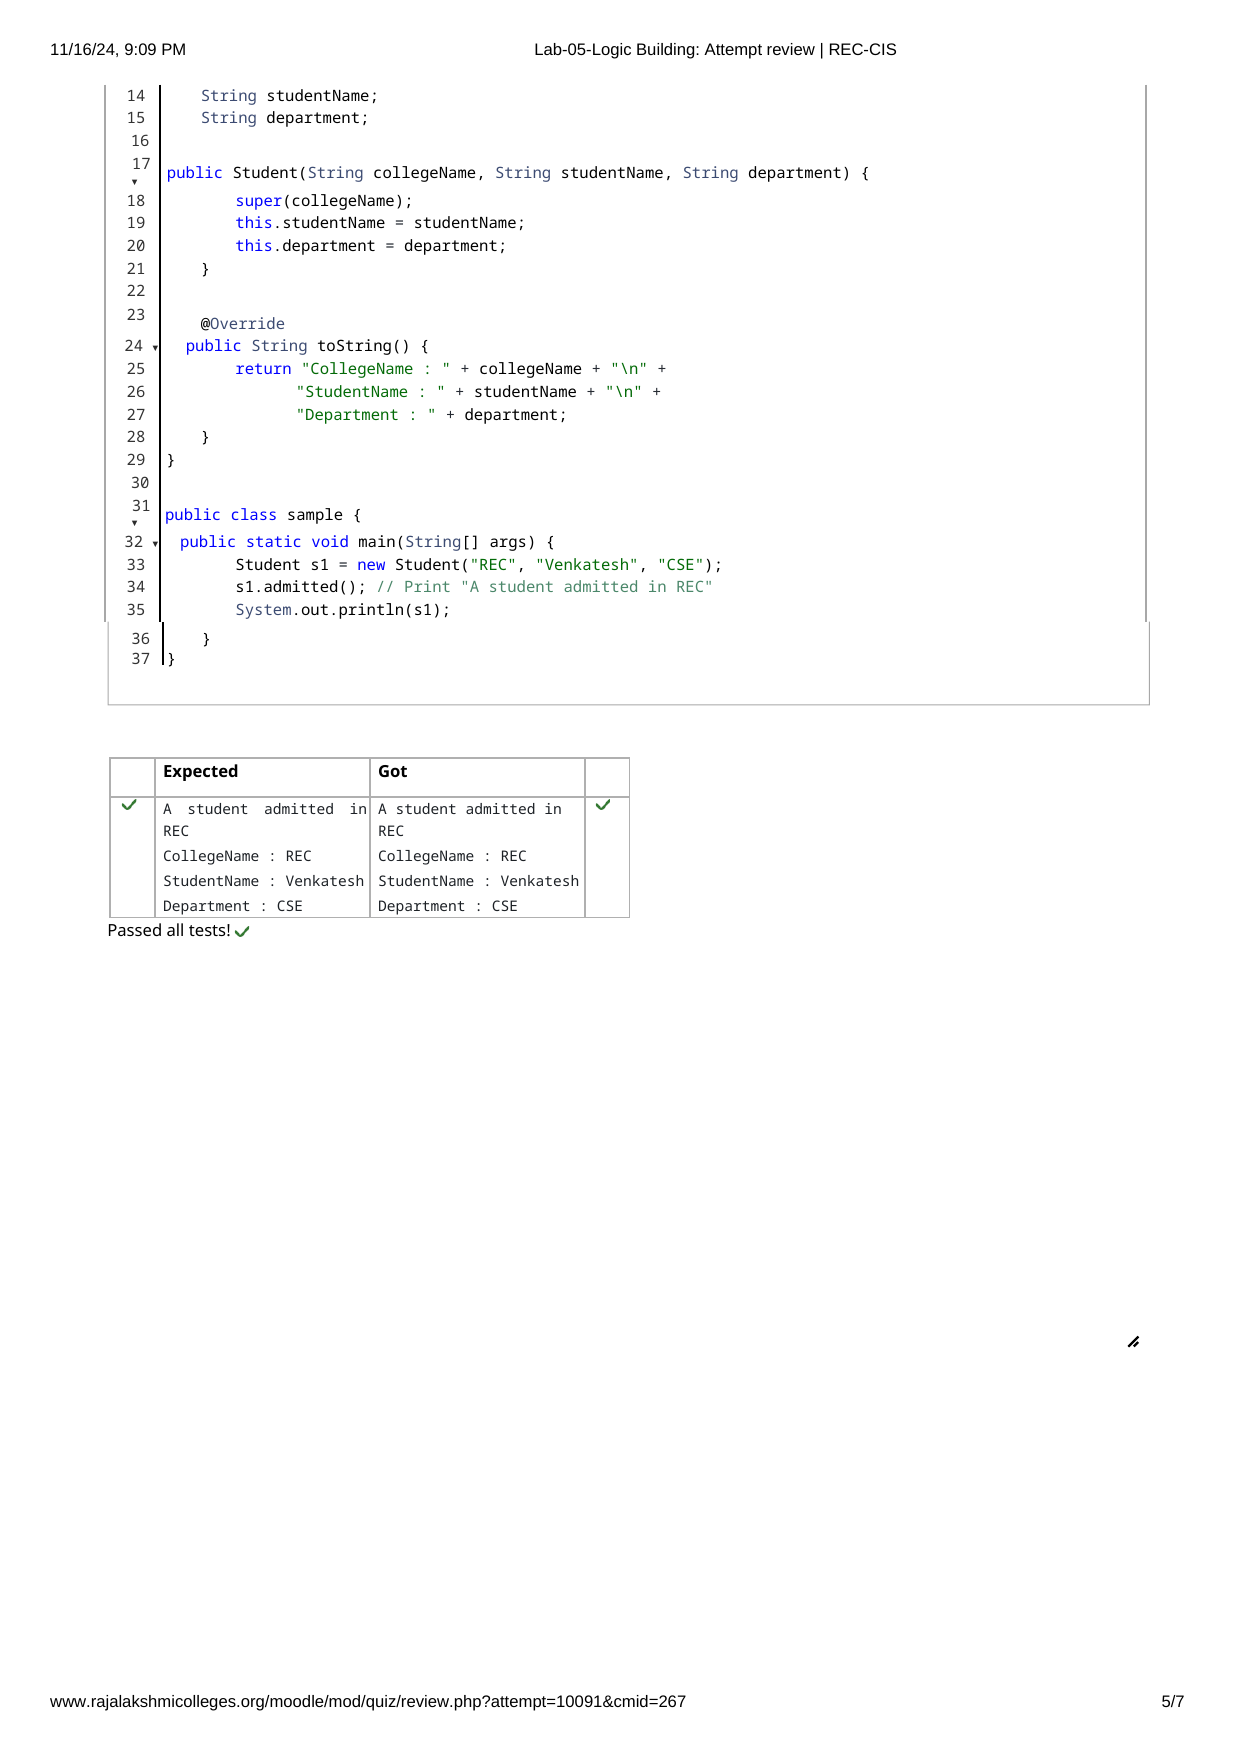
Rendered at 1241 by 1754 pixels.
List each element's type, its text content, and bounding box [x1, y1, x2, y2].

table_cell 25 [106, 358, 159, 381]
table_cell public String toString() { [161, 335, 1145, 358]
picture [109, 621, 1150, 705]
table_cell super(collegeName); [161, 189, 1145, 212]
table_cell 29 [106, 449, 159, 471]
table_cell 21 [106, 258, 159, 280]
table_cell 26 [106, 381, 159, 403]
table_cell } [161, 426, 1145, 449]
table_cell 28 [106, 426, 159, 449]
table_cell 34 [106, 576, 159, 599]
table_cell [111, 798, 154, 917]
table_cell 27 [106, 403, 159, 426]
table_cell A student admitted in REC CollegeName : REC StudentName : Venkatesh Department : CSE [371, 798, 584, 917]
picture [595, 799, 610, 810]
table_cell public class sample { [161, 471, 1145, 531]
table_cell 16 17 ▼ [106, 130, 159, 189]
table_cell this.department = department; [161, 235, 1145, 257]
table_cell s1.admitted(); // Print "A student admitted in REC" [161, 576, 1145, 599]
table_cell "Department : " + department; [161, 403, 1145, 426]
table_cell "StudentName : " + studentName + "\n" + [161, 381, 1145, 403]
table_cell public Student(String collegeName, String studentName, String department) { [161, 130, 1145, 189]
table_cell 20 [106, 235, 159, 257]
table_cell 18 [106, 189, 159, 212]
table_cell 33 [106, 554, 159, 576]
table_cell String studentName; [161, 85, 1145, 107]
table_cell 15 [106, 107, 159, 130]
table_cell 19 [106, 212, 159, 235]
table_cell 32 ▼ [106, 531, 159, 553]
text Passed all tests! [107, 918, 1165, 941]
table_cell [586, 798, 629, 917]
table_cell } [161, 449, 1145, 471]
table_cell String department; [161, 107, 1145, 130]
table_cell 24 ▼ [106, 335, 159, 358]
table_cell public static void main(String[] args) { [161, 531, 1145, 553]
picture [121, 799, 137, 810]
table_header [111, 759, 154, 796]
table_cell @Override [161, 280, 1145, 335]
table_cell this.studentName = studentName; [161, 212, 1145, 235]
table_header Got [371, 759, 584, 796]
table_cell A student admitted in REC CollegeName : REC StudentName : Venkatesh Department : CSE [156, 798, 369, 917]
table_cell 14 [106, 85, 159, 107]
table_cell Student s1 = new Student("REC", "Venkatesh", "CSE"); [161, 554, 1145, 576]
picture [234, 926, 250, 937]
table_cell return "CollegeName : " + collegeName + "\n" + [161, 358, 1145, 381]
table_header Expected [156, 759, 369, 796]
table_cell } [161, 258, 1145, 280]
table_cell System.out.println(s1); [161, 599, 1145, 621]
table_cell 35 [106, 599, 159, 622]
table_cell 30 31 ▼ [106, 471, 159, 531]
table_cell 22 23 [106, 280, 159, 335]
table_header [586, 759, 629, 796]
